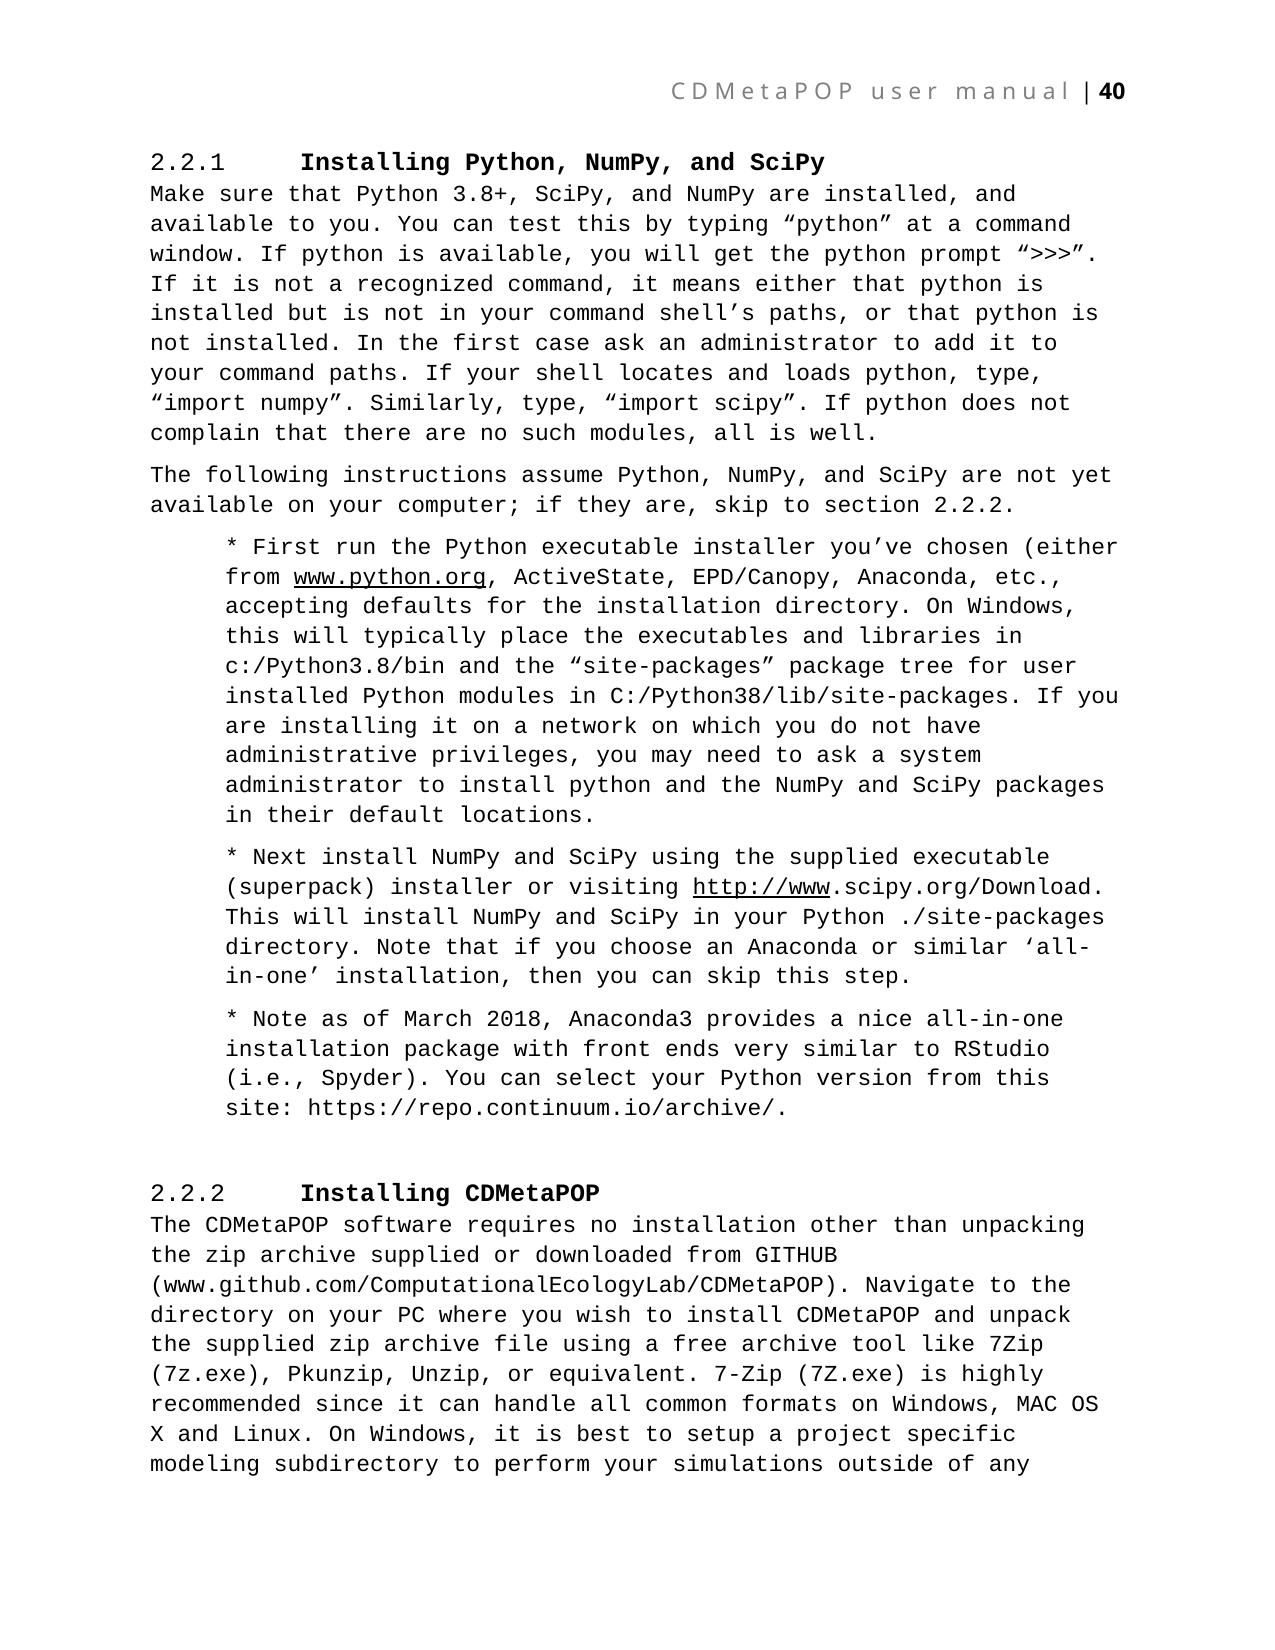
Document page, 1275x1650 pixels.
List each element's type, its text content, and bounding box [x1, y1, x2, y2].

subtitle Installing Python, NumPy, and SciPy [150, 150, 1125, 178]
text * First run the Python executable installer you’ve chosen (either from www.python.org, ActiveState, EPD/Canopy, Anaconda, etc., accepting defaults for the installation directory. On Windows, this will typically place the executables and libraries in c:/Python3.8/bin and the “site-packages” package tree for user installed Python modules in C:/Python38/lib/site-packages. If you are installing it on a network on which you do not have administrative privileges, you may need to ask a system administrator to install python and the NumPy and SciPy packages in their default locations. [225, 535, 1125, 829]
text * Next install NumPy and SciPy using the supplied executable (superpack) installer or visiting http://www.scipy.org/Download. This will install NumPy and SciPy in your Python ./site-packages directory. Note that if you choose an Anaconda or similar ‘all-in-one’ installation, then you can skip this step. [225, 846, 1125, 991]
text * Note as of March 2018, Anaconda3 provides a nice all-in-one installation package with front ends very similar to RStudio (i.e., Spyder). You can select your Python version from this site: https://repo.continuum.io/archive/. [225, 1007, 1125, 1122]
subtitle Installing CDMetaPOP [150, 1181, 1125, 1209]
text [150, 1213, 1125, 1478]
text The following instructions assume Python, NumPy, and SciPy are not yet available on your computer; if they are, skip to section 2.2.2. [150, 463, 1125, 519]
text Make sure that Python 3.8+, SciPy, and NumPy are installed, and available to you. You can test this by typing “python” at a command window. If python is available, you will get the python prompt “>>>”. If it is not a recognized command, it means either that python is installed but is not in your command shell’s paths, or that python is not installed. In the first case ask an administrator to add it to your command paths. If your shell locates and loads python, type, “import numpy”. Similarly, type, “import scipy”. If python does not complain that there are no such modules, all is well. [150, 182, 1125, 447]
